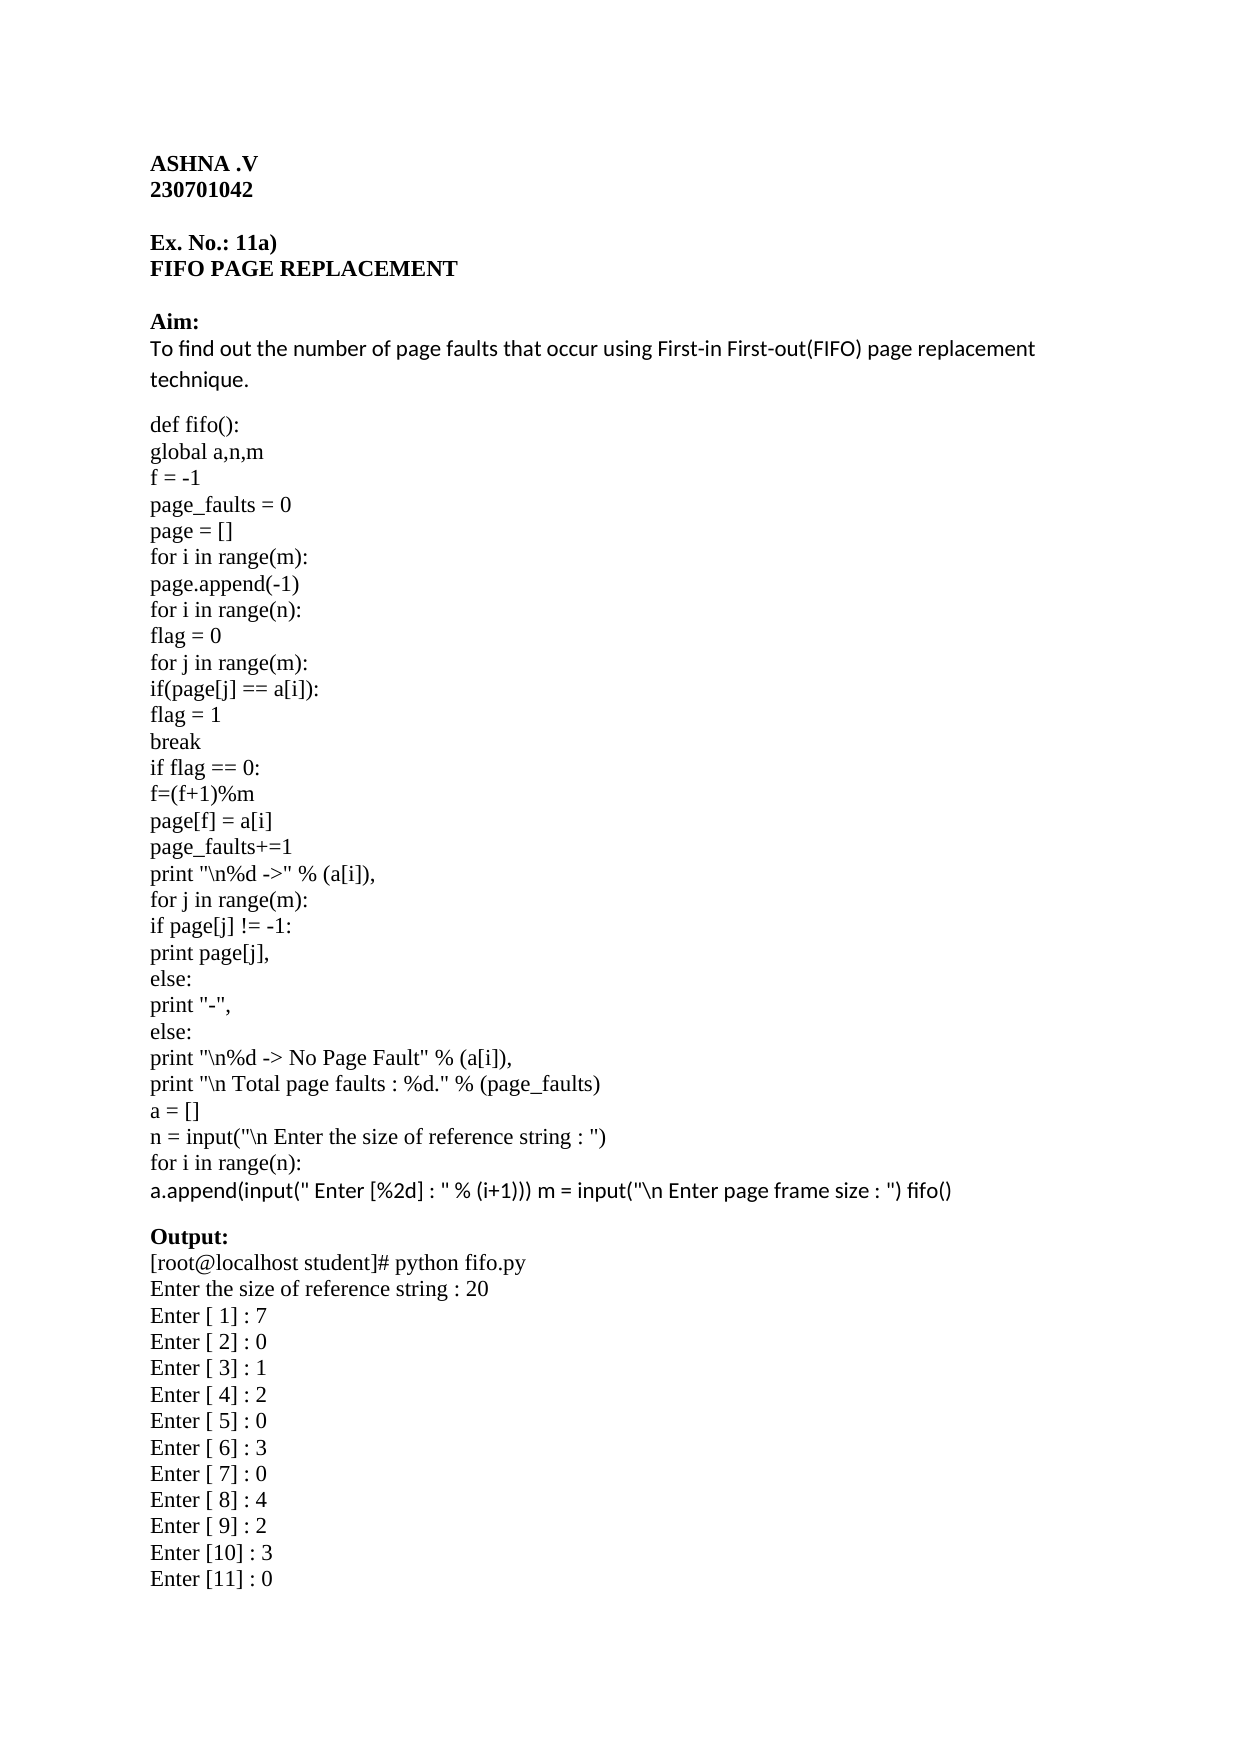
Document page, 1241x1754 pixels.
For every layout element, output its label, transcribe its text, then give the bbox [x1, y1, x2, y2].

text Enter [ 3] : 1 [150, 1354, 1090, 1381]
text print "\n Total page faults : %d." % (page_faults) [150, 1070, 1090, 1097]
text else: [150, 1018, 1090, 1044]
text Enter [11] : 0 [150, 1565, 1090, 1592]
text Enter the size of reference string : 20 [150, 1275, 1090, 1302]
text Enter [ 8] : 4 [150, 1486, 1090, 1513]
text for i in range(m): [150, 543, 1090, 570]
text def fifo(): [150, 412, 1090, 438]
text print "\n%d ->" % (a[i]), [150, 859, 1090, 886]
text Aim: [150, 308, 1090, 334]
text page = [] [150, 517, 1090, 543]
text for i in range(n): [150, 1149, 1090, 1176]
text print "-", [150, 991, 1090, 1018]
text flag = 1 [150, 701, 1090, 728]
text if page[j] != -1: [150, 912, 1090, 939]
text To find out the number of page faults that occur using First-in First-out(FIFO) page replacement technique. [150, 334, 1090, 393]
text Ex. No.: 11a) [150, 229, 1090, 255]
text Enter [10] : 3 [150, 1539, 1090, 1565]
text f = -1 [150, 464, 1090, 491]
text Enter [ 7] : 0 [150, 1460, 1090, 1486]
text print page[j], [150, 939, 1090, 965]
text for j in range(m): [150, 886, 1090, 912]
text global a,n,m [150, 438, 1090, 464]
text for i in range(n): [150, 596, 1090, 622]
text print "\n%d -> No Page Fault" % (a[i]), [150, 1044, 1090, 1070]
text page_faults = 0 [150, 491, 1090, 517]
text else: [150, 965, 1090, 991]
text page.append(-1) [150, 570, 1090, 596]
text Enter [ 2] : 0 [150, 1328, 1090, 1354]
text Enter [ 9] : 2 [150, 1513, 1090, 1539]
text Enter [ 5] : 0 [150, 1407, 1090, 1433]
text Enter [ 4] : 2 [150, 1381, 1090, 1407]
text if flag == 0: [150, 754, 1090, 781]
text [root@localhost student]# python fifo.py [150, 1249, 1090, 1275]
text FIFO PAGE REPLACEMENT [150, 255, 1090, 282]
text Output: [150, 1223, 1090, 1249]
text f=(f+1)%m [150, 781, 1090, 807]
text Enter [ 6] : 3 [150, 1433, 1090, 1460]
text for j in range(m): [150, 649, 1090, 675]
text page_faults+=1 [150, 833, 1090, 859]
text Enter [ 1] : 7 [150, 1302, 1090, 1328]
text a = [] [150, 1097, 1090, 1123]
text ASHNA .V [150, 150, 1090, 176]
text n = input("\n Enter the size of reference string : ") [150, 1123, 1090, 1149]
text a.append(input(" Enter [%2d] : " % (i+1))) m = input("\n Enter page frame size : ") fifo() [150, 1176, 1090, 1204]
text 230701042 [150, 176, 1090, 203]
text flag = 0 [150, 622, 1090, 649]
text if(page[j] == a[i]): [150, 675, 1090, 701]
text page[f] = a[i] [150, 807, 1090, 833]
text break [150, 728, 1090, 754]
